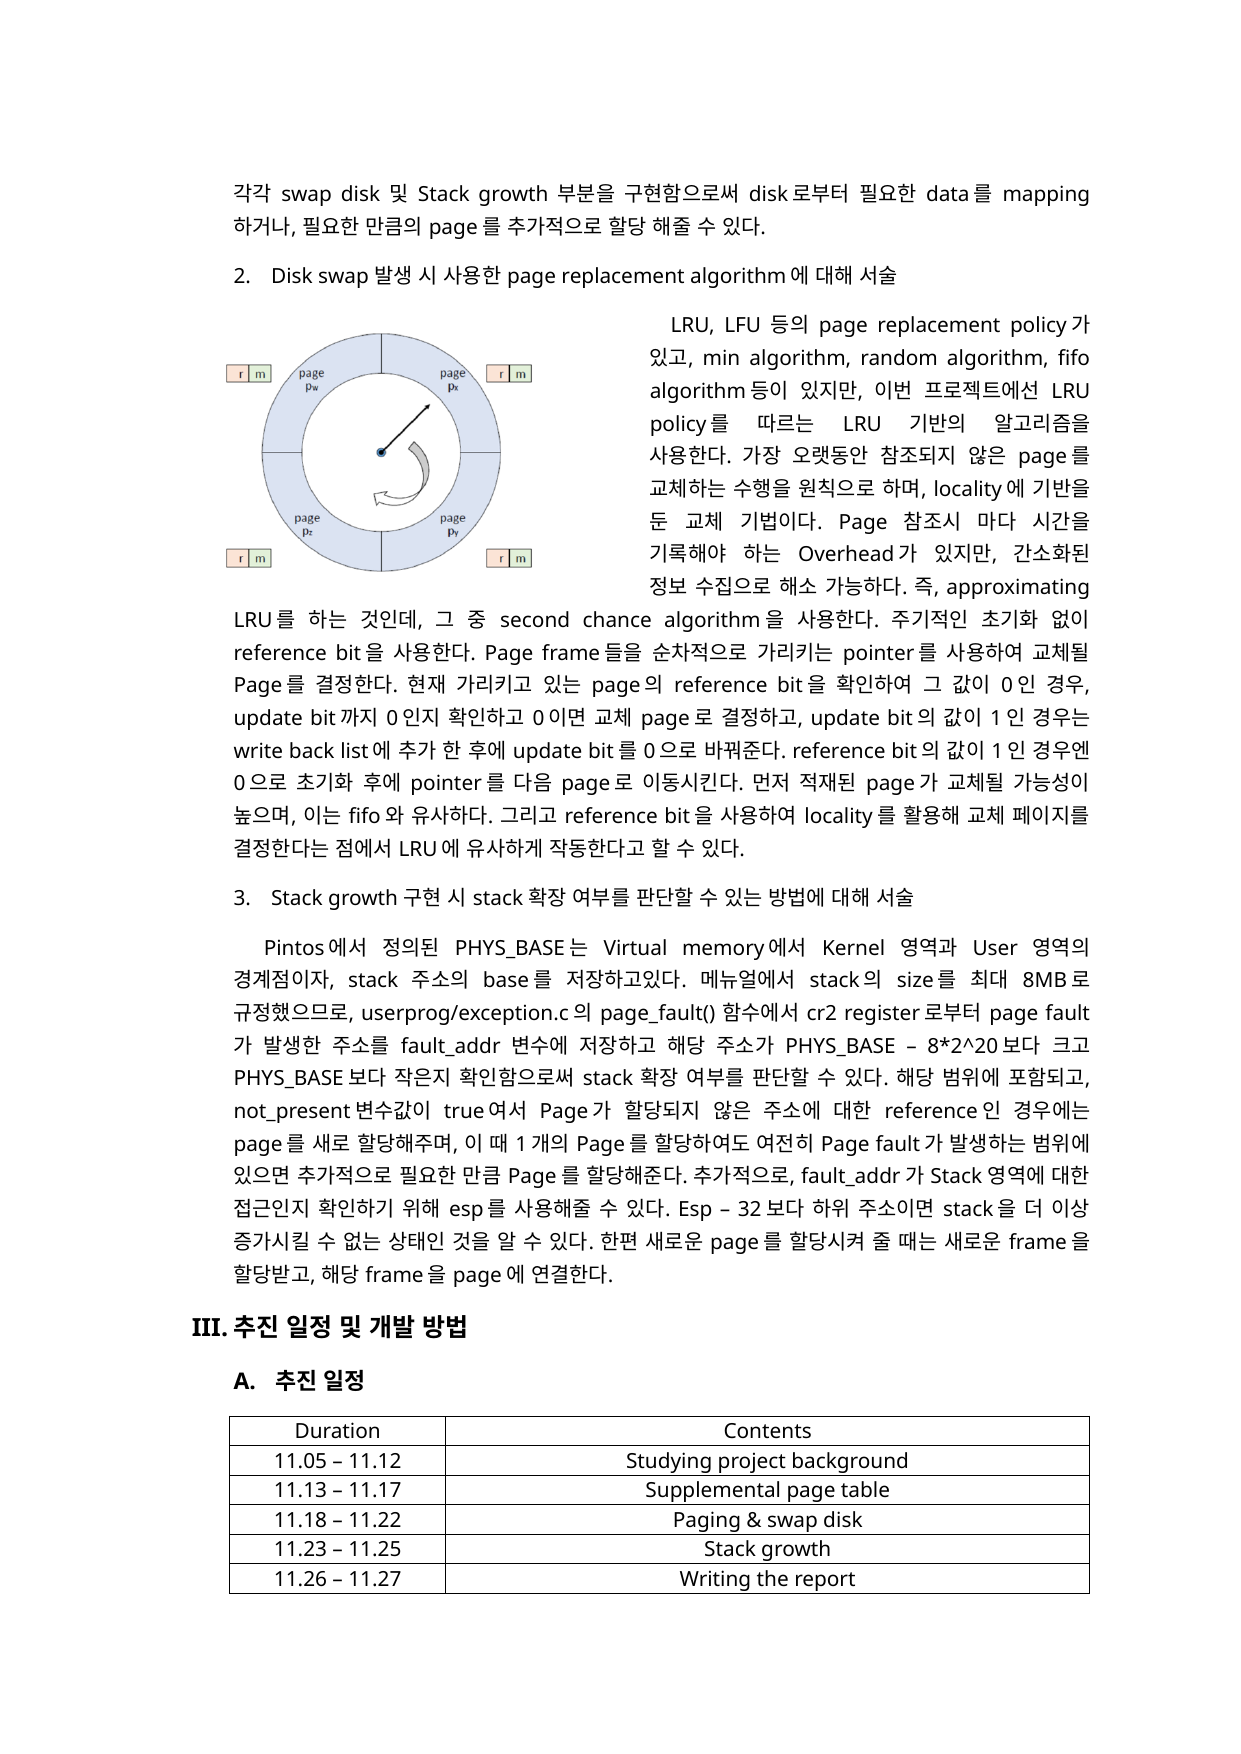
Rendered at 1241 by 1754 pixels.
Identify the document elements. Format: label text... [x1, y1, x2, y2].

table_cell 11.23 – 11.25 [230, 1535, 445, 1563]
table_cell 11.26 – 11.27 [230, 1564, 445, 1592]
table_cell Studying project background [446, 1446, 1089, 1474]
picture [211, 321, 548, 578]
table_cell 11.05 – 11.12 [230, 1446, 445, 1474]
text Pintos에서 정의된 PHYS_BASE는 Virtual memory에서 Kernel 영역과 User 영역의 경계점이자, stack 주소의 base를 저장하고있다. 메뉴얼에서 stack의 size를 최대 8MB로 규정했으므로, userprog/exception.c의 page_fault() 함수에서 cr2 register로부터 page fault가 발생한 주소를 fault_addr 변수에 저장하고 해당 주소가 PHYS_BASE – 8*2^20보다 크고 PHYS_BASE보다 작은지 확인함으로써 stack 확장 여부를 판단할 수 있다. 해당 범위에 포함되고, not_present변수값이 true여서 Page가 할당되지 않은 주소에 대한 reference인 경우에는 page를 새로 할당해주며, 이 때 1개의 Page를 할당하여도 여전히 Page fault가 발생하는 범위에 있으면 추가적으로 필요한 만큼 Page를 할당해준다. 추가적으로, fault_addr가 Stack 영역에 대한 접근인지 확인하기 위해 esp를 사용해줄 수 있다. Esp – 32보다 하위 주소이면 stack을 더 이상 증가시킬 수 없는 상태인 것을 알 수 있다. 한편 새로운 page를 할당시켜 줄 때는 새로운 frame을 할당받고, 해당 frame을 page에 연결한다. [233, 931, 1090, 1288]
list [233, 177, 1090, 240]
table_cell 11.18 – 11.22 [230, 1505, 445, 1533]
list 추진 일정 및 개발 방법 [192, 1307, 1090, 1343]
table_cell Stack growth [446, 1535, 1089, 1563]
list Disk swap 발생 시 사용한 page replacement algorithm에 대해 서술 [233, 259, 1090, 289]
table_cell Paging & swap disk [446, 1505, 1089, 1533]
list Stack growth 구현 시 stack 확장 여부를 판단할 수 있는 방법에 대해 서술 [233, 881, 1090, 912]
table_cell Supplemental page table [446, 1476, 1089, 1504]
table_cell 11.13 – 11.17 [230, 1476, 445, 1504]
table_cell Writing the report [446, 1564, 1089, 1592]
table_header Contents [446, 1417, 1089, 1445]
table_header Duration [230, 1417, 445, 1445]
list 추진 일정 [233, 1363, 1090, 1396]
text LRU, LFU 등의 page replacement policy가 있고, min algorithm, random algorithm, fifo algorithm등이 있지만, 이번 프로젝트에선 LRU policy를 따르는 LRU 기반의 알고리즘을 사용한다. 가장 오랫동안 참조되지 않은 page를 교체하는 수행을 원칙으로 하며, locality에 기반을 둔 교체 기법이다. Page 참조시 마다 시간을 기록해야 하는 Overhead가 있지만, 간소화된 정보 수집으로 해소 가능하다. 즉, approximating LRU를 하는 것인데, 그 중 second chance algorithm을 사용한다. 주기적인 초기화 없이 reference bit을 사용한다. Page frame들을 순차적으로 가리키는 pointer를 사용하여 교체될 Page를 결정한다. 현재 가리키고 있는 page의 reference bit을 확인하여 그 값이 0인 경우, update bit까지 0인지 확인하고 0이면 교체 page로 결정하고, update bit의 값이 1인 경우는 write back list에 추가 한 후에 update bit를 0으로 바꿔준다. reference bit의 값이 1인 경우엔 0으로 초기화 후에 pointer를 다음 page로 이동시킨다. 먼저 적재된 page가 교체될 가능성이 높으며, 이는 fifo와 유사하다. 그리고 reference bit을 사용하여 locality를 활용해 교체 페이지를 결정한다는 점에서 LRU에 유사하게 작동한다고 할 수 있다. [233, 309, 1090, 862]
